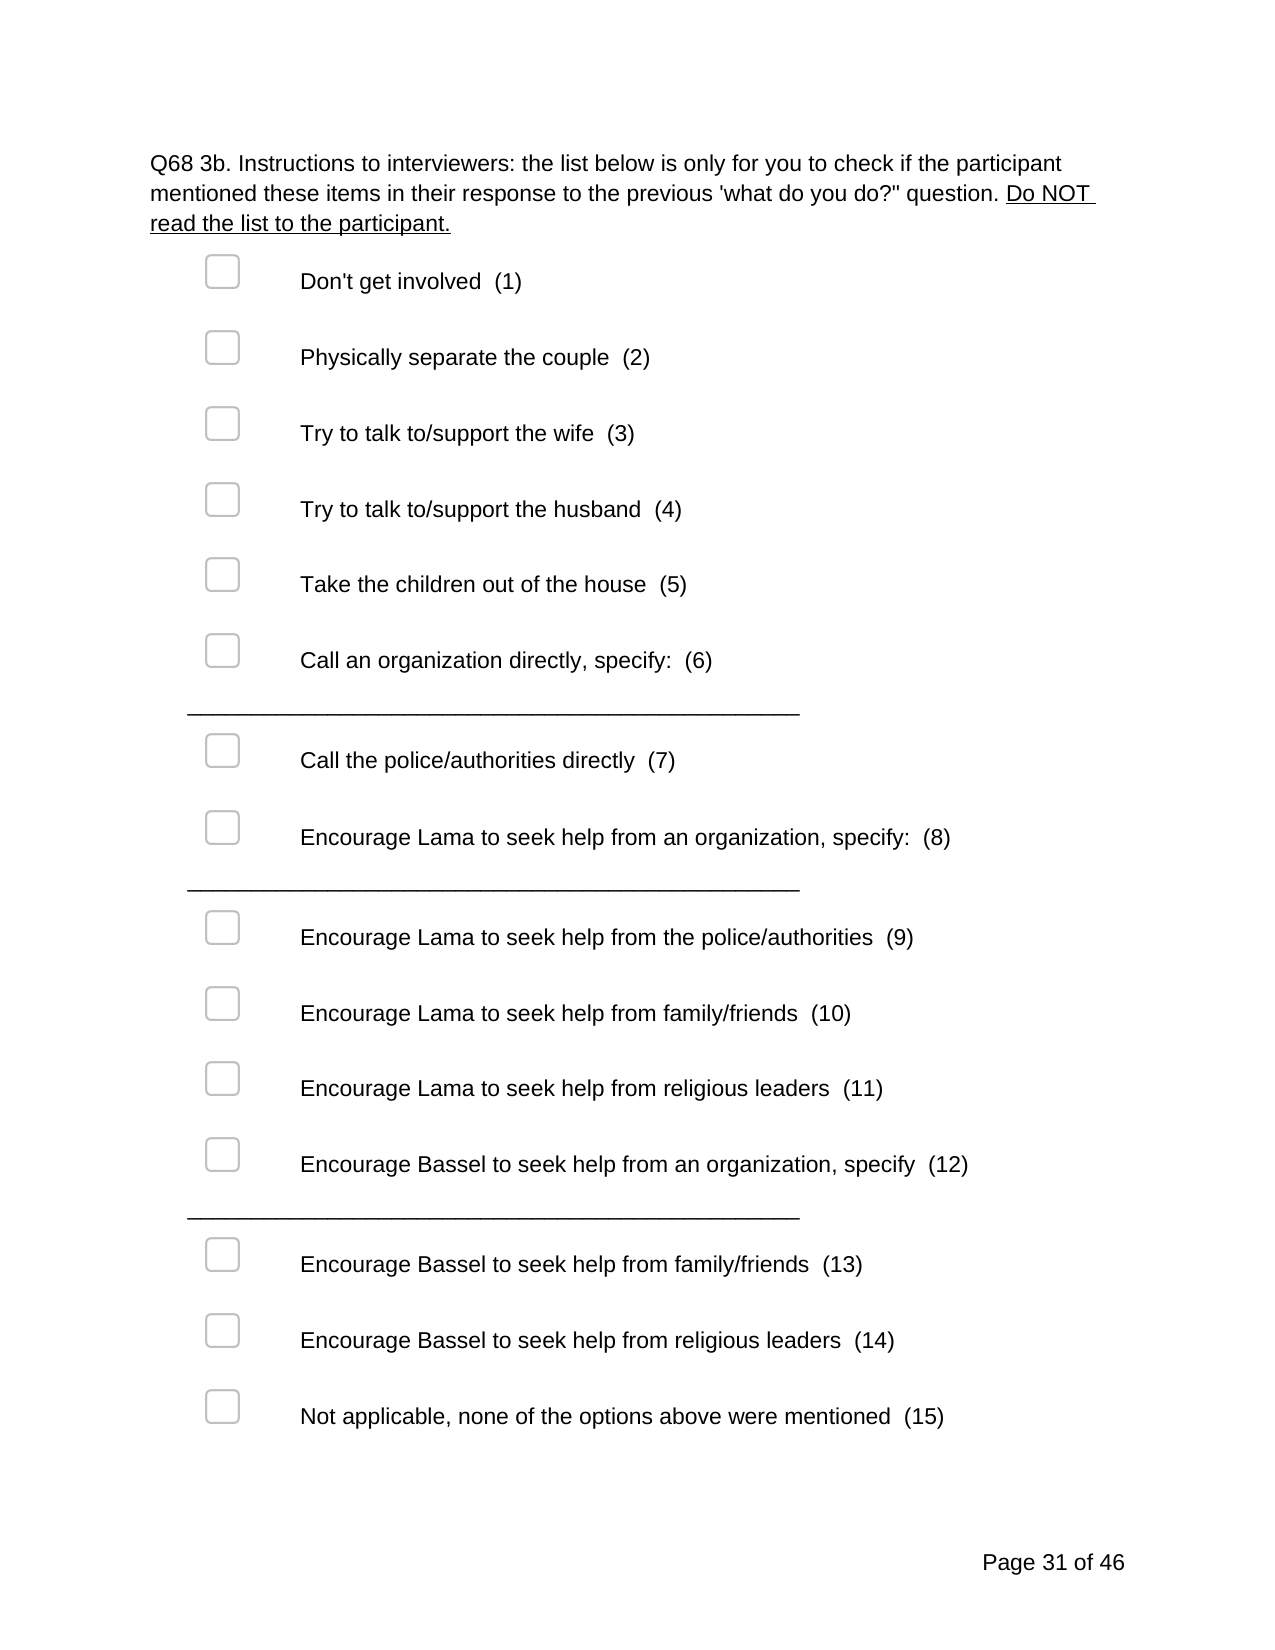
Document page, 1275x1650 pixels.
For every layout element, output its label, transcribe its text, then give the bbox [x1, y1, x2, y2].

list Encourage Lama to seek help from family/friends (10) [187, 972, 1125, 1038]
list Encourage Lama to seek help from the police/authorities (9) [187, 896, 1125, 962]
list Call the police/authorities directly (7) [187, 720, 1125, 786]
list Physically separate the couple (2) [187, 317, 1125, 383]
list Encourage Bassel to seek help from religious leaders (14) [187, 1300, 1125, 1366]
list Try to talk to/support the husband (4) [187, 468, 1125, 534]
list Take the children out of the house (5) [187, 544, 1125, 610]
list Not applicable, none of the options above were mentioned (15) [187, 1376, 1125, 1442]
list Encourage Bassel to seek help from an organization, specify (12) ________________________________________________ [187, 1124, 1125, 1221]
list Encourage Lama to seek help from an organization, specify: (8) ________________________________________________ [187, 796, 1125, 893]
list Encourage Lama to seek help from religious leaders (11) [187, 1048, 1125, 1114]
list Call an organization directly, specify: (6) ________________________________________________ [187, 620, 1125, 717]
list Try to talk to/support the wife (3) [187, 392, 1125, 458]
text Q68 3b. Instructions to interviewers: the list below is only for you to check if the participant mentioned these items in their response to the previous 'what do you do?" question. Do NOT read the list to the participant. [150, 150, 1125, 237]
list Don't get involved (1) [187, 241, 1125, 307]
list Encourage Bassel to seek help from family/friends (13) [187, 1224, 1125, 1290]
